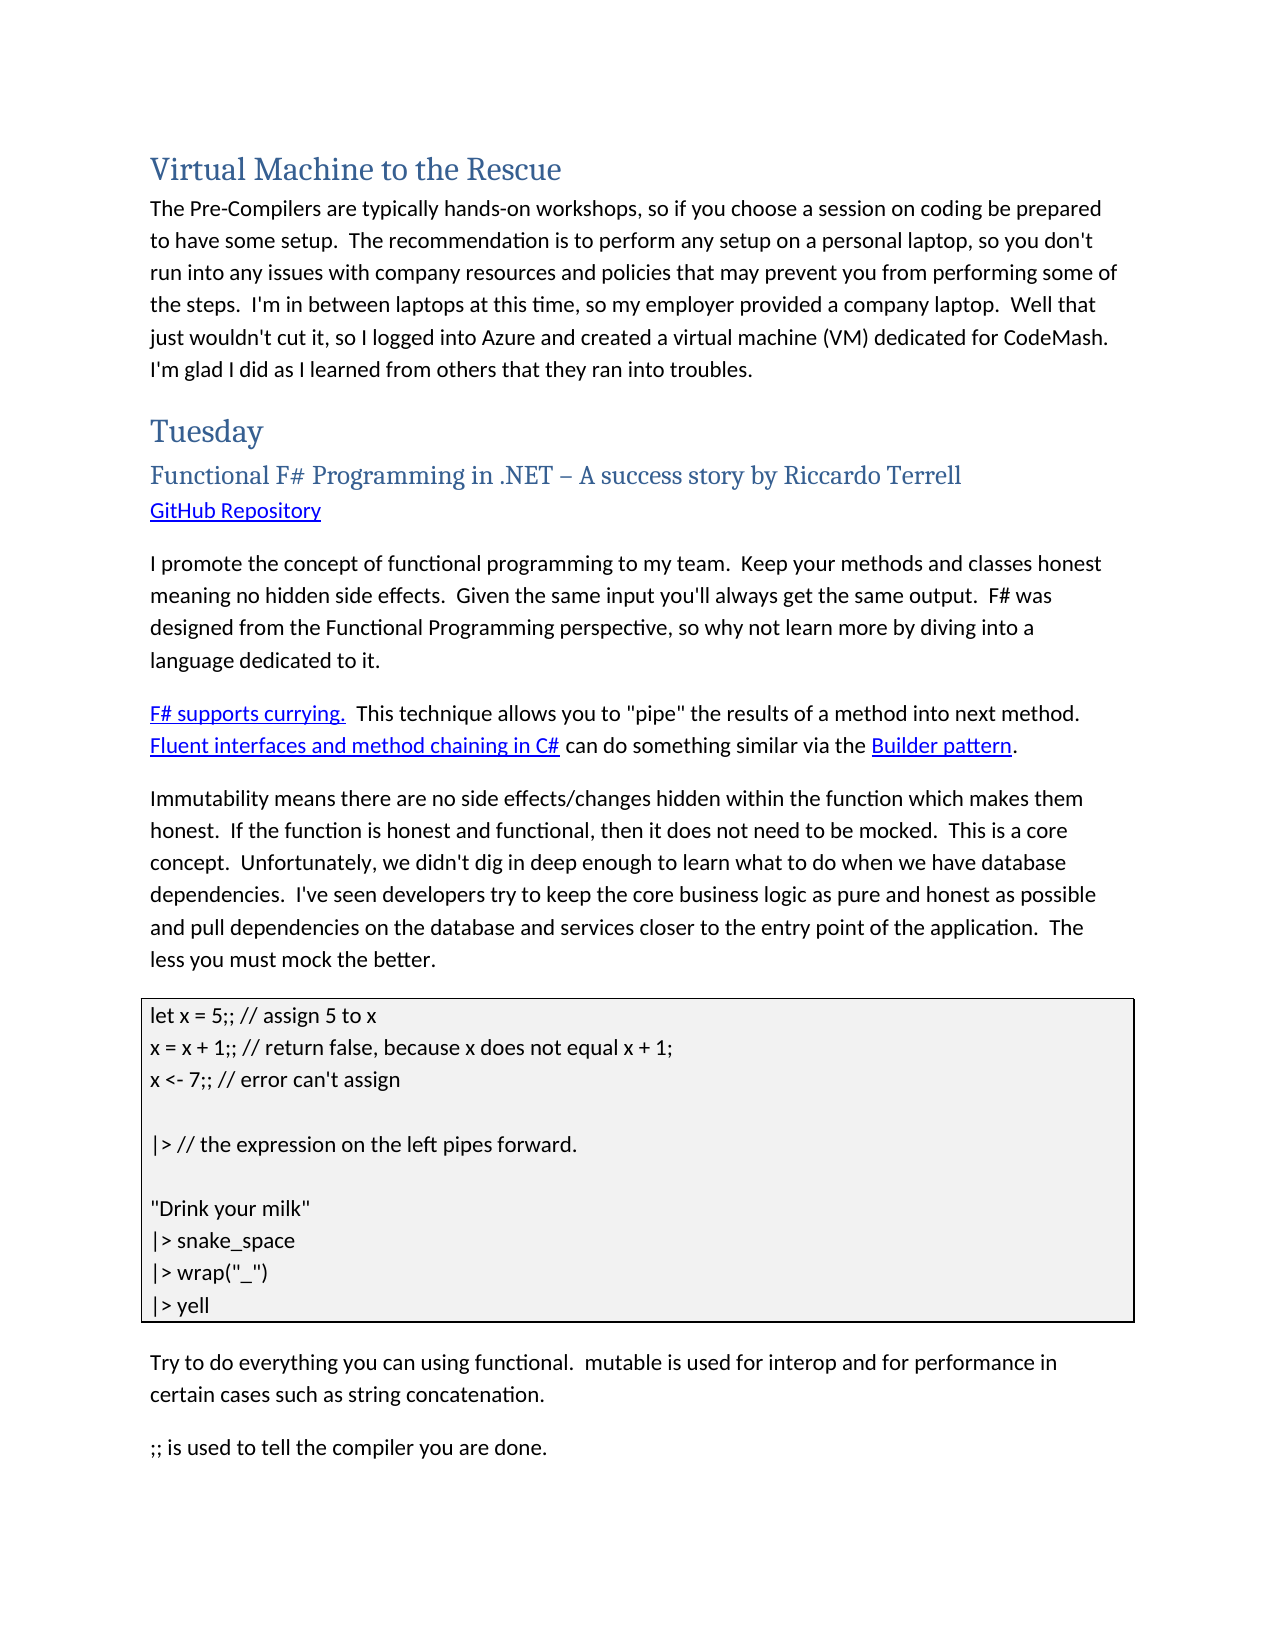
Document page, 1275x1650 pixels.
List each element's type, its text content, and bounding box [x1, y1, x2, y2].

text Immutability means there are no side effects/changes hidden within the function which makes them honest. If the function is honest and functional, then it does not need to be mocked. This is a core concept. Unfortunately, we didn't dig in deep enough to learn what to do when we have database dependencies. I've seen developers try to keep the core business logic as pure and honest as possible and pull dependencies on the database and services closer to the entry point of the application. The less you must mock the better. [150, 784, 1125, 973]
subtitle Virtual Machine to the Rescue [150, 150, 1125, 188]
subtitle Tuesday [150, 412, 1125, 451]
text Try to do everything you can using functional. mutable is used for interop and for performance in certain cases such as string concatenation. [150, 1348, 1125, 1408]
text |> snake_space [142, 1223, 1133, 1254]
text GitHub Repository [150, 496, 1125, 524]
subtitle Functional F# Programming in .NET – A success story by Riccardo Terrell [150, 460, 1125, 492]
text x = x + 1;; // return false, because x does not equal x + 1; [142, 1030, 1133, 1061]
text let x = 5;; // assign 5 to x [142, 999, 1133, 1029]
text "Drink your milk" [142, 1191, 1133, 1222]
text I promote the concept of functional programming to my team. Keep your methods and classes honest meaning no hidden side effects. Given the same input you'll always get the same output. F# was designed from the Functional Programming perspective, so why not learn more by diving into a language dedicated to it. [150, 549, 1125, 674]
text x <- 7;; // error can't assign [142, 1062, 1133, 1126]
text ;; is used to tell the compiler you are done. [150, 1433, 1125, 1461]
text |> yell [142, 1288, 1133, 1321]
text F# supports currying. This technique allows you to "pipe" the results of a method into next method. Fluent interfaces and method chaining in C# can do something similar via the Builder pattern. [150, 699, 1125, 759]
text |> // the expression on the left pipes forward. [142, 1127, 1133, 1158]
text The Pre-Compilers are typically hands-on workshops, so if you choose a session on coding be prepared to have some setup. The recommendation is to perform any setup on a personal laptop, so you don't run into any issues with company resources and policies that may prevent you from performing some of the steps. I'm in between laptops at this time, so my employer provided a company laptop. Well that just wouldn't cut it, so I logged into Azure and created a virtual machine (VM) dedicated for CodeMash. I'm glad I did as I learned from others that they ran into troubles. [150, 194, 1125, 383]
text |> wrap("_") [142, 1255, 1133, 1287]
